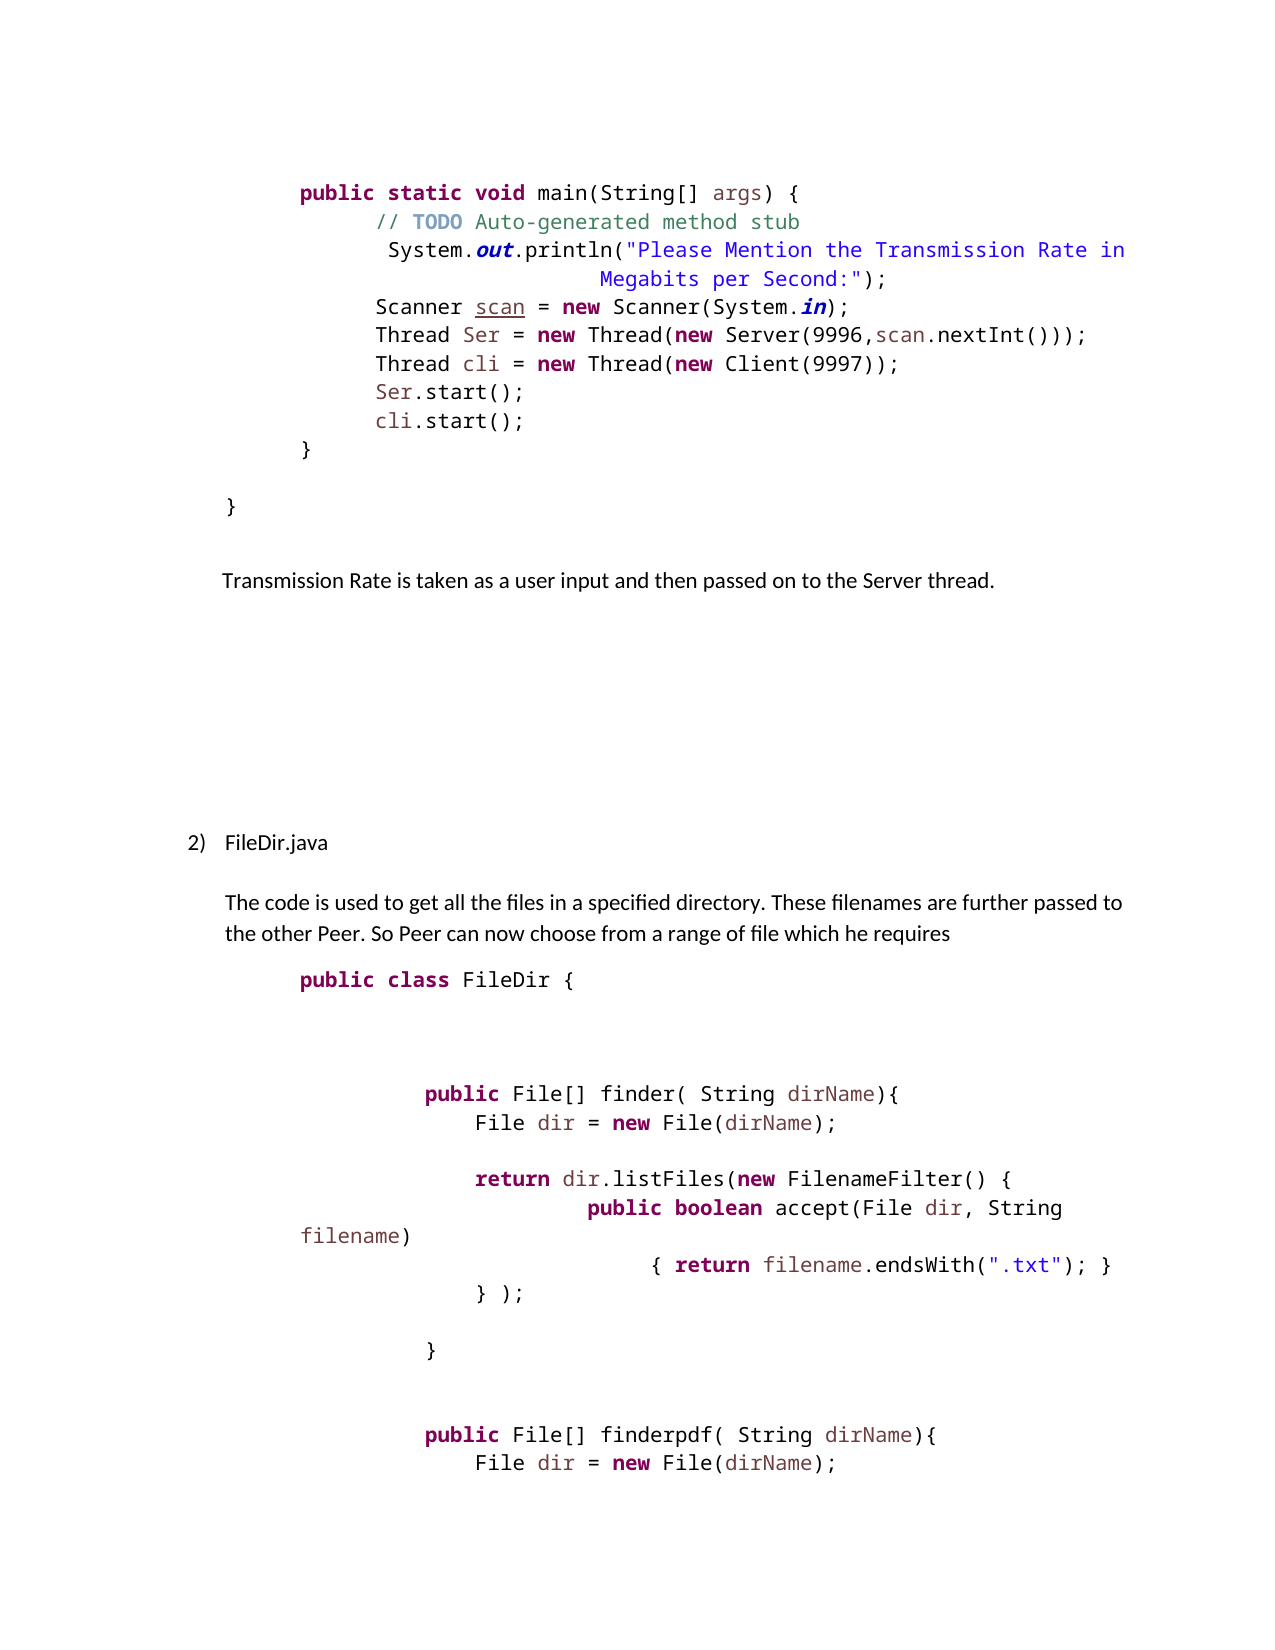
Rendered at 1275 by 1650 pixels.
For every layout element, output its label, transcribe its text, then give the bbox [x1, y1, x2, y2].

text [300, 1193, 1125, 1250]
text return dir.listFiles(new FilenameFilter() { [300, 1164, 1125, 1193]
text // TODO Auto-generated method stub [225, 207, 1125, 235]
text public File[] finder( String dirName){ [300, 1079, 1125, 1108]
text } ); [300, 1278, 1125, 1307]
text public File[] finderpdf( String dirName){ [300, 1420, 1125, 1448]
text { return filename.endsWith(".txt"); } [300, 1250, 1125, 1278]
text File dir = new File(dirName); [300, 1108, 1125, 1136]
text Megabits per Second:"); [525, 264, 1266, 292]
text Transmission Rate is taken as a user input and then passed on to the Server thread. [150, 567, 1125, 594]
text } [300, 1335, 1125, 1364]
list The code is used to get all the files in a specified directory. These filenames are further passed to the other Peer. So Peer can now choose from a range of file which he requires [225, 888, 1125, 947]
text public class FileDir { [300, 966, 1125, 994]
text } [225, 434, 1125, 463]
text cli.start(); [225, 406, 1125, 434]
text } [225, 491, 1125, 520]
text Thread Ser = new Thread(new Server(9996,scan.nextInt())); [225, 321, 1125, 349]
list FileDir.java [187, 828, 1125, 856]
text File dir = new File(dirName); [300, 1448, 1125, 1477]
text Ser.start(); [225, 377, 1125, 406]
text Scanner scan = new Scanner(System.in); [225, 292, 1125, 321]
text public static void main(String[] args) { [225, 178, 1125, 207]
text Thread cli = new Thread(new Client(9997)); [225, 349, 1125, 377]
text System.out.println("Please Mention the Transmission Rate in [225, 235, 1266, 264]
